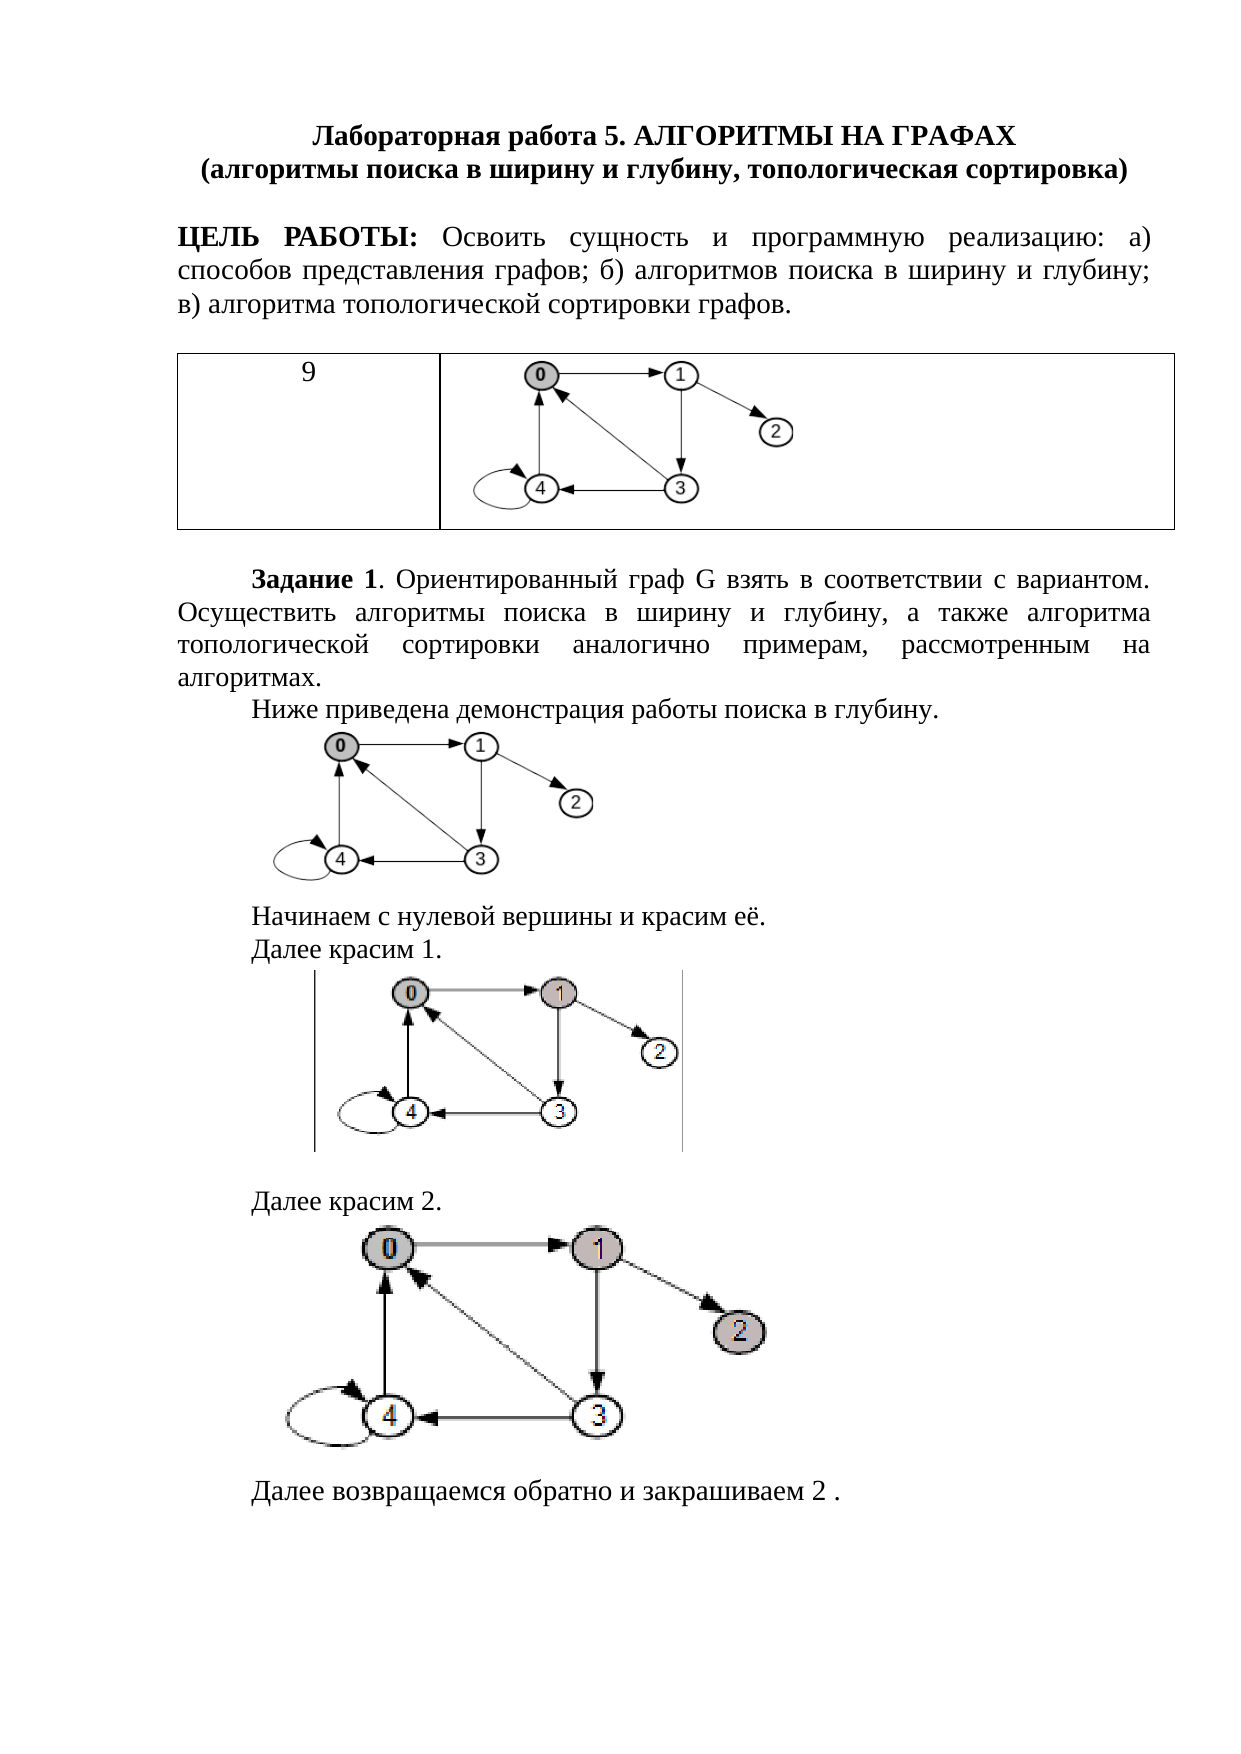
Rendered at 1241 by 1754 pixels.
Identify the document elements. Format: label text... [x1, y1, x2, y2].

text Задание 1. Ориентированный граф G взять в соответствии с вариантом. Осуществить алгоритмы поиска в ширину и глубину, а также алгоритма топологической сортировки аналогично примерам, рассмотренным на алгоритмах. [177, 562, 1152, 692]
table_header 9 [178, 354, 439, 529]
table_header [441, 354, 1174, 529]
picture [314, 970, 683, 1152]
text Ниже приведена демонстрация работы поиска в глубину. [177, 692, 1152, 724]
text Начинаем с нулевой вершины и красим её. [177, 899, 1152, 932]
text Лабораторная работа 5. АЛГОРИТМЫ НА ГРАФАХ [177, 118, 1152, 152]
text Далее красим 2. [177, 1184, 1152, 1217]
text (алгоритмы поиска в ширину и глубину, топологическая сортировка) [177, 152, 1152, 185]
text Далее красим 1. [177, 932, 1152, 964]
text Далее возвращаемся обратно и закрашиваем 2 . [177, 1473, 1152, 1506]
picture [257, 1216, 769, 1473]
text ЦЕЛЬ РАБОТЫ: Освоить сущность и программную реализацию: а) способов представления графов; б) алгоритмов поиска в ширину и глубину; в) алгоритма топологической сортировки графов. [177, 219, 1152, 319]
